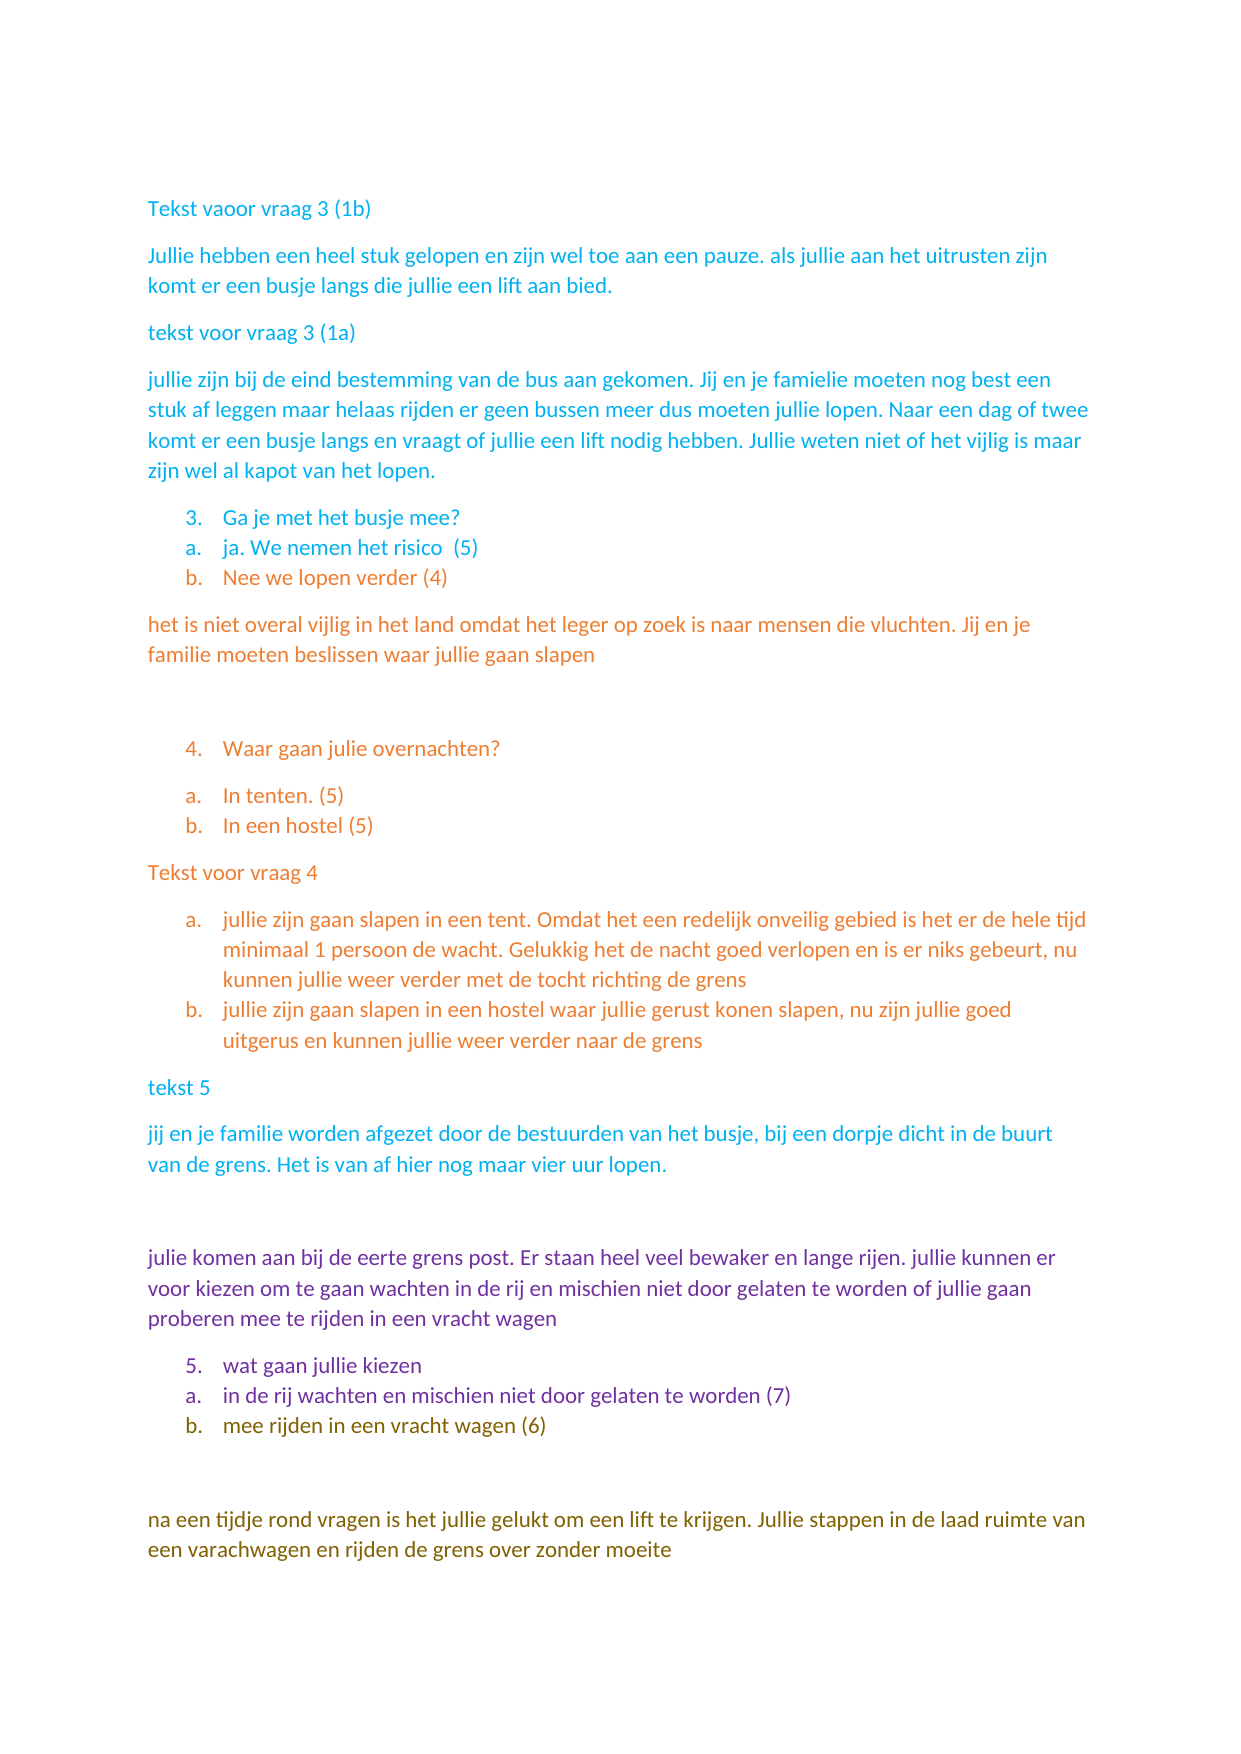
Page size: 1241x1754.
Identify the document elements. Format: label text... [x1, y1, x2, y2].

list wat gaan jullie kiezen [185, 1351, 1093, 1379]
text tekst voor vraag 3 (1a) [148, 318, 1093, 346]
text Tekst voor vraag 4 [148, 858, 1093, 886]
text Tekst vaoor vraag 3 (1b) [148, 194, 1093, 222]
text na een tijdje rond vragen is het jullie gelukt om een lift te krijgen. Jullie stappen in de laad ruimte van een varachwagen en rijden de grens over zonder moeite [148, 1505, 1093, 1563]
list ja. We nemen het risico (5) [185, 533, 1093, 561]
list jullie zijn gaan slapen in een tent. Omdat het een redelijk onveilig gebied is het er de hele tijd minimaal 1 persoon de wacht. Gelukkig het de nacht goed verlopen en is er niks gebeurt, nu kunnen jullie weer verder met de tocht richting de grens [185, 905, 1093, 993]
text julie komen aan bij de eerte grens post. Er staan heel veel bewaker en lange rijen. jullie kunnen er voor kiezen om te gaan wachten in de rij en mischien niet door gelaten te worden of jullie gaan proberen mee te rijden in een vracht wagen [148, 1243, 1093, 1332]
text Jullie hebben een heel stuk gelopen en zijn wel toe aan een pauze. als jullie aan het uitrusten zijn komt er een busje langs die jullie een lift aan bied. [148, 241, 1093, 299]
text tekst 5 [148, 1073, 1093, 1101]
text jij en je familie worden afgezet door de bestuurden van het busje, bij een dorpje dicht in de buurt van de grens. Het is van af hier nog maar vier uur lopen. [148, 1119, 1093, 1178]
list mee rijden in een vracht wagen (6) [185, 1411, 1093, 1439]
text het is niet overal vijlig in het land omdat het leger op zoek is naar mensen die vluchten. Jij en je familie moeten beslissen waar jullie gaan slapen [148, 610, 1093, 668]
list In een hostel (5) [185, 811, 1093, 839]
list jullie zijn gaan slapen in een hostel waar jullie gerust konen slapen, nu zijn jullie goed uitgerus en kunnen jullie weer verder naar de grens [185, 996, 1093, 1054]
list Waar gaan julie overnachten? [185, 734, 1093, 762]
text jullie zijn bij de eind bestemming van de bus aan gekomen. Jij en je famielie moeten nog best een stuk af leggen maar helaas rijden er geen bussen meer dus moeten jullie lopen. Naar een dag of twee komt er een busje langs en vraagt of jullie een lift nodig hebben. Jullie weten niet of het vijlig is maar zijn wel al kapot van het lopen. [148, 365, 1093, 484]
list In tenten. (5) [185, 781, 1093, 809]
list in de rij wachten en mischien niet door gelaten te worden (7) [185, 1381, 1093, 1409]
list Ga je met het busje mee? [185, 503, 1093, 531]
list Nee we lopen verder (4) [185, 563, 1093, 591]
